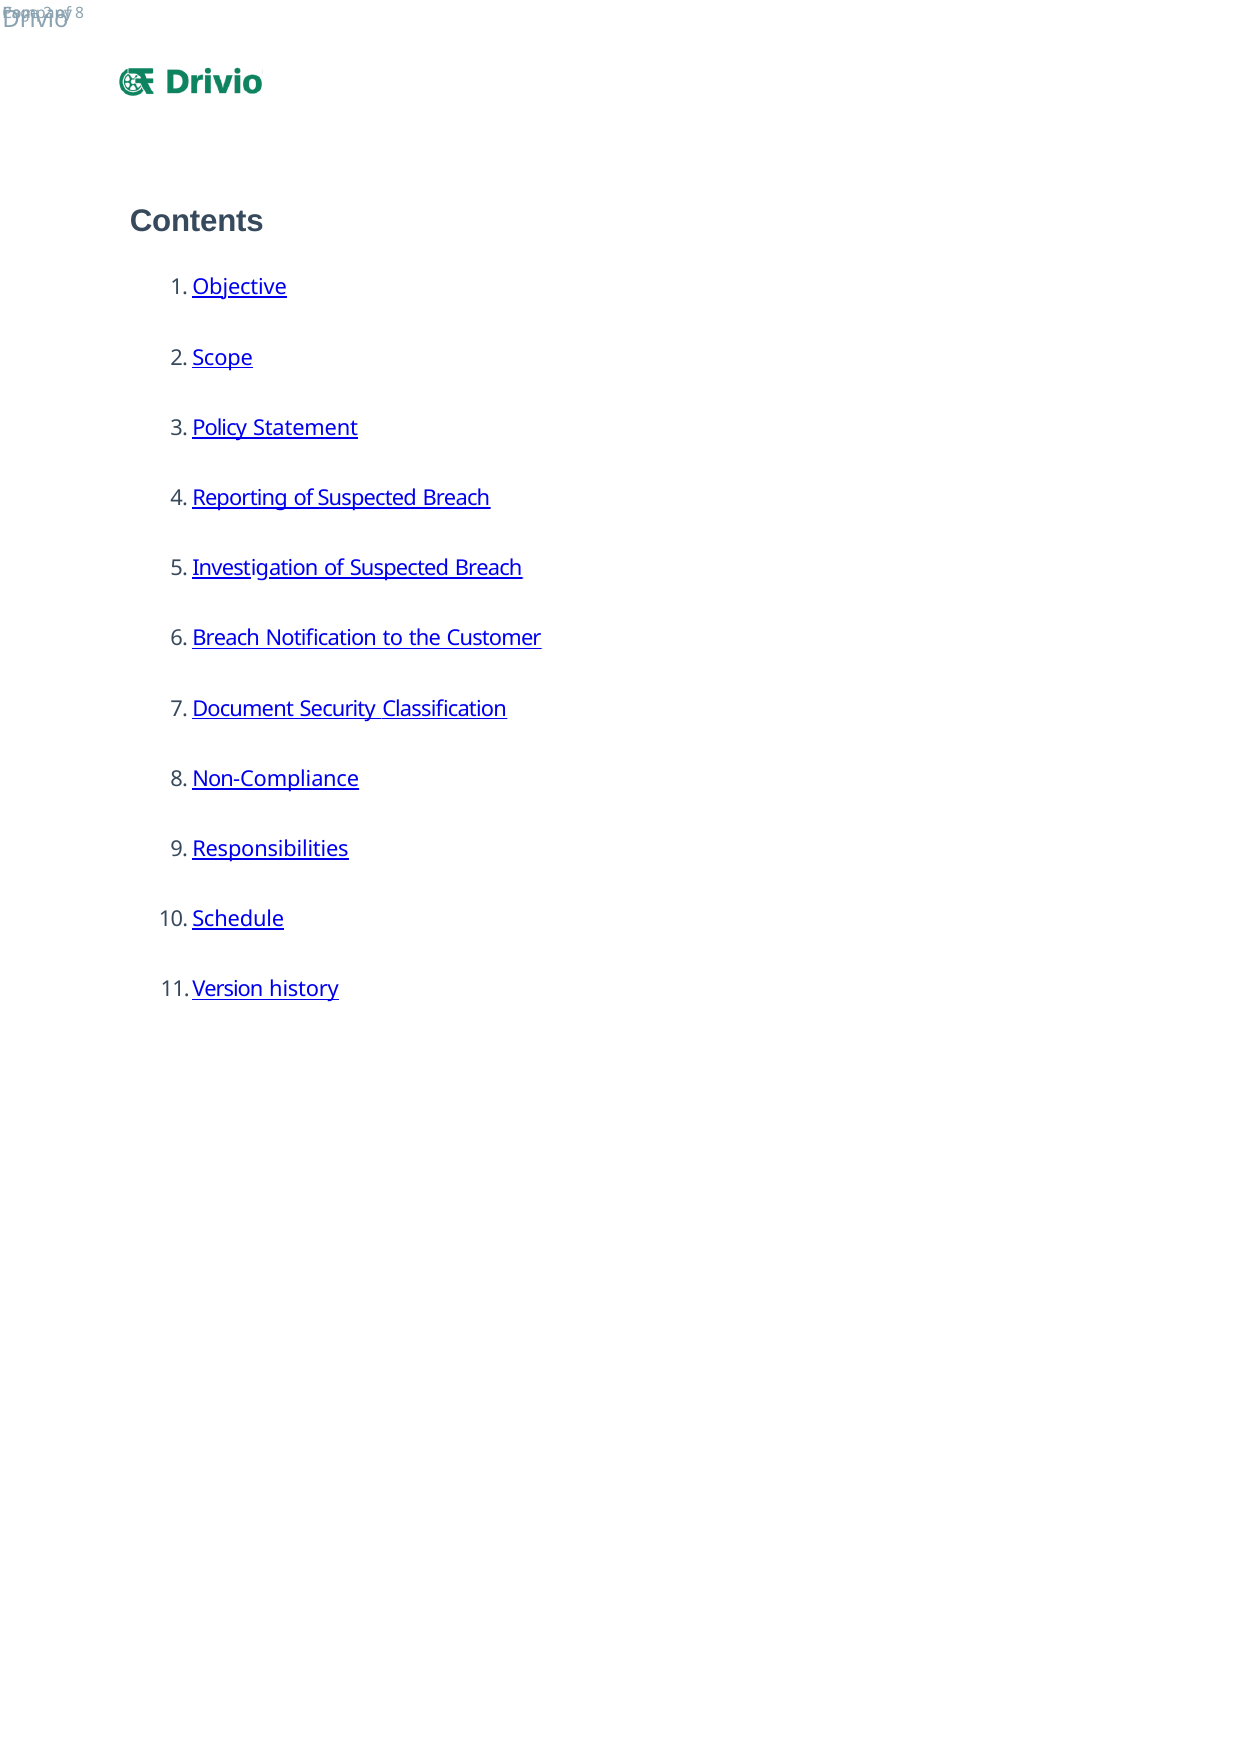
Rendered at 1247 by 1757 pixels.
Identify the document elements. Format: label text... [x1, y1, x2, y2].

list Objective [170, 271, 1129, 301]
list Policy Statement [170, 412, 1129, 441]
list Schedule [159, 903, 1129, 933]
list Responsibilities [170, 833, 1129, 863]
subtitle Contents [129, 202, 1129, 237]
list Scope [170, 341, 1129, 371]
list Document Security Classification [170, 693, 1129, 722]
list Version history [160, 973, 1129, 1003]
list Investigation of Suspected Breach [170, 552, 1129, 582]
list Non-Compliance [170, 763, 1129, 793]
list Reporting of Suspected Breach [170, 482, 1129, 512]
list Breach Notification to the Customer [170, 622, 1129, 652]
picture [118, 67, 263, 96]
